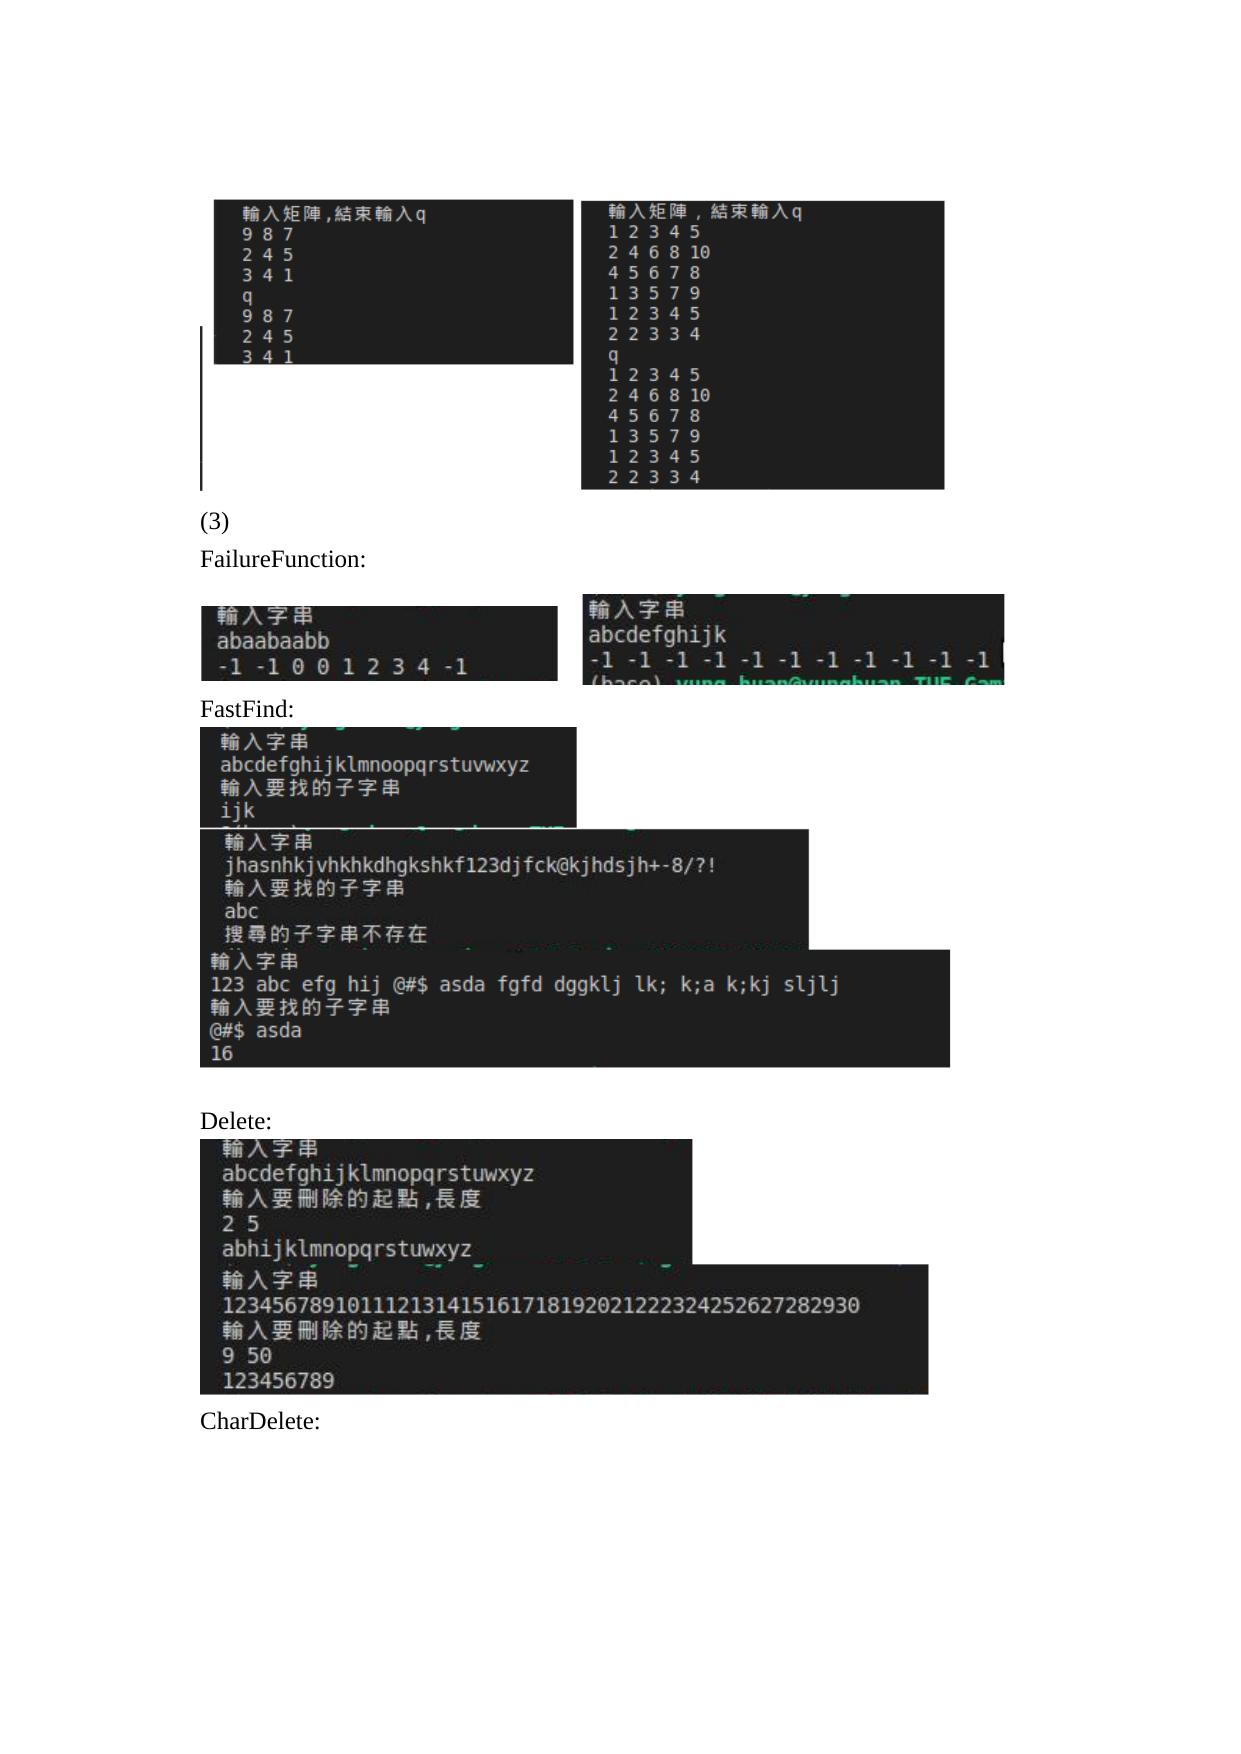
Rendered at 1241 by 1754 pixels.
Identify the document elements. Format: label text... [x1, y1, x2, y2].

text FastFind: [187, 689, 1053, 727]
picture [200, 1139, 935, 1398]
picture [200, 164, 951, 491]
text (3) [187, 502, 1053, 539]
text CharDelete: [187, 1402, 1053, 1439]
text FailureFunction: [187, 539, 1053, 577]
picture [582, 594, 1005, 685]
text Delete: [187, 1102, 1053, 1139]
picture [200, 727, 951, 1082]
picture [201, 606, 558, 681]
